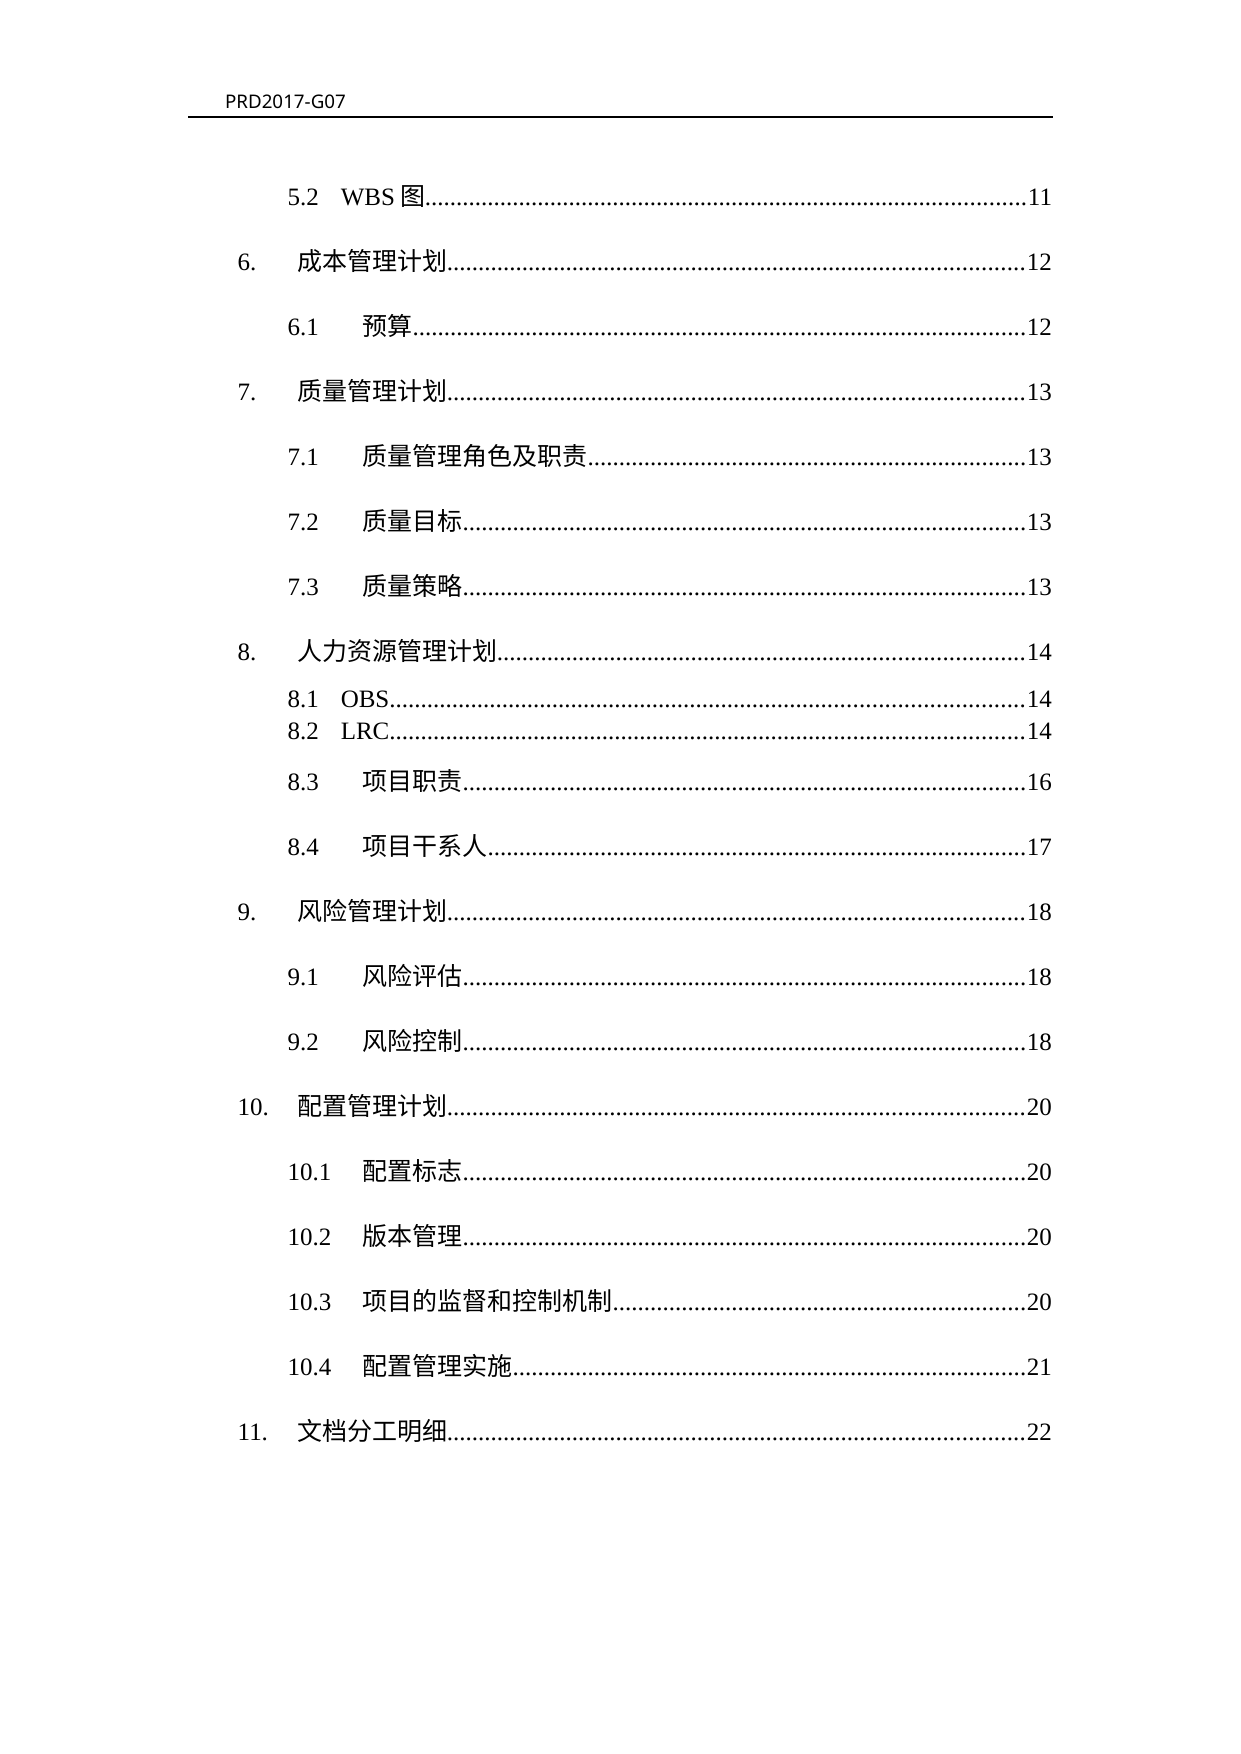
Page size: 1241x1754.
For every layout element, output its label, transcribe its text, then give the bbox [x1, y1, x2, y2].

text 7. 质量管理计划 13 [187, 357, 1053, 422]
text 6.1 预算 12 [237, 292, 1053, 357]
text 8.4 项目干系人 17 [237, 812, 1053, 877]
text 5.2 WBS图 11 [237, 162, 1053, 227]
text 8.1 OBS 14 [237, 682, 1053, 714]
text 10. 配置管理计划 20 [187, 1072, 1053, 1137]
text 8. 人力资源管理计划 14 [187, 617, 1053, 682]
text 8.2 LRC 14 [237, 714, 1053, 747]
text 7.2 质量目标 13 [237, 487, 1053, 552]
text 9.2 风险控制 18 [237, 1007, 1053, 1072]
text 10.3 项目的监督和控制机制 20 [237, 1267, 1053, 1332]
text 11. 文档分工明细 22 [187, 1397, 1053, 1462]
text 8.3 项目职责 16 [237, 747, 1053, 812]
text 6. 成本管理计划 12 [187, 227, 1053, 292]
text 10.1 配置标志 20 [237, 1137, 1053, 1202]
text 9. 风险管理计划 18 [187, 877, 1053, 942]
text 7.1 质量管理角色及职责 13 [237, 422, 1053, 487]
text 10.2 版本管理 20 [237, 1202, 1053, 1267]
text 9.1 风险评估 18 [237, 942, 1053, 1007]
text 10.4 配置管理实施 21 [237, 1332, 1053, 1397]
text 7.3 质量策略 13 [237, 552, 1053, 617]
